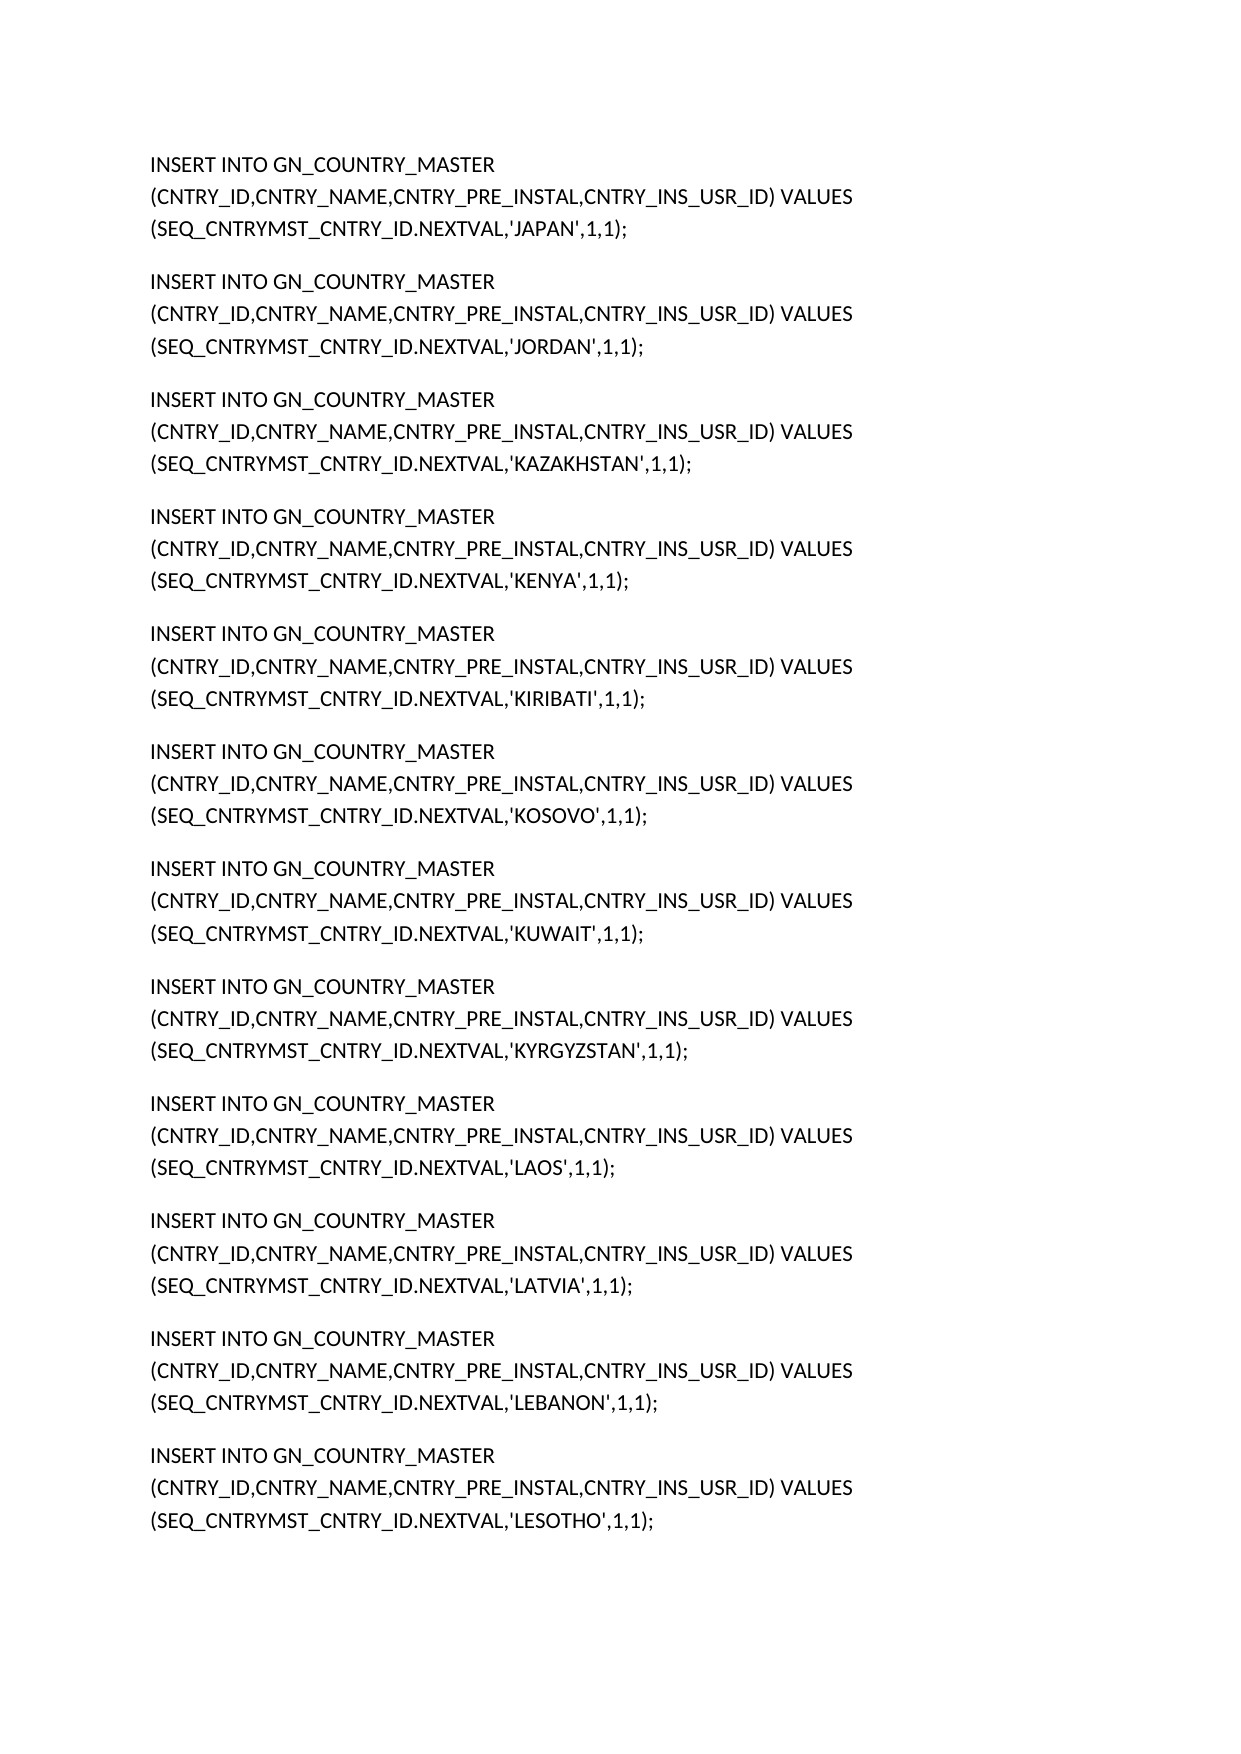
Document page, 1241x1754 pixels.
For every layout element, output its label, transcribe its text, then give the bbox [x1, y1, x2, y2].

text INSERT INTO GN_COUNTRY_MASTER (CNTRY_ID,CNTRY_NAME,CNTRY_PRE_INSTAL,CNTRY_INS_USR_ID) VALUES (SEQ_CNTRYMST_CNTRY_ID.NEXTVAL,'KUWAIT',1,1); [150, 854, 1090, 947]
text INSERT INTO GN_COUNTRY_MASTER (CNTRY_ID,CNTRY_NAME,CNTRY_PRE_INSTAL,CNTRY_INS_USR_ID) VALUES (SEQ_CNTRYMST_CNTRY_ID.NEXTVAL,'KIRIBATI',1,1); [150, 619, 1090, 712]
text INSERT INTO GN_COUNTRY_MASTER (CNTRY_ID,CNTRY_NAME,CNTRY_PRE_INSTAL,CNTRY_INS_USR_ID) VALUES (SEQ_CNTRYMST_CNTRY_ID.NEXTVAL,'LATVIA',1,1); [150, 1207, 1090, 1299]
text INSERT INTO GN_COUNTRY_MASTER (CNTRY_ID,CNTRY_NAME,CNTRY_PRE_INSTAL,CNTRY_INS_USR_ID) VALUES (SEQ_CNTRYMST_CNTRY_ID.NEXTVAL,'LEBANON',1,1); [150, 1324, 1090, 1416]
text INSERT INTO GN_COUNTRY_MASTER (CNTRY_ID,CNTRY_NAME,CNTRY_PRE_INSTAL,CNTRY_INS_USR_ID) VALUES (SEQ_CNTRYMST_CNTRY_ID.NEXTVAL,'JAPAN',1,1); [150, 150, 1090, 242]
text INSERT INTO GN_COUNTRY_MASTER (CNTRY_ID,CNTRY_NAME,CNTRY_PRE_INSTAL,CNTRY_INS_USR_ID) VALUES (SEQ_CNTRYMST_CNTRY_ID.NEXTVAL,'KENYA',1,1); [150, 502, 1090, 594]
text INSERT INTO GN_COUNTRY_MASTER (CNTRY_ID,CNTRY_NAME,CNTRY_PRE_INSTAL,CNTRY_INS_USR_ID) VALUES (SEQ_CNTRYMST_CNTRY_ID.NEXTVAL,'KYRGYZSTAN',1,1); [150, 972, 1090, 1064]
text INSERT INTO GN_COUNTRY_MASTER (CNTRY_ID,CNTRY_NAME,CNTRY_PRE_INSTAL,CNTRY_INS_USR_ID) VALUES (SEQ_CNTRYMST_CNTRY_ID.NEXTVAL,'KOSOVO',1,1); [150, 737, 1090, 829]
text INSERT INTO GN_COUNTRY_MASTER (CNTRY_ID,CNTRY_NAME,CNTRY_PRE_INSTAL,CNTRY_INS_USR_ID) VALUES (SEQ_CNTRYMST_CNTRY_ID.NEXTVAL,'LAOS',1,1); [150, 1089, 1090, 1182]
text INSERT INTO GN_COUNTRY_MASTER (CNTRY_ID,CNTRY_NAME,CNTRY_PRE_INSTAL,CNTRY_INS_USR_ID) VALUES (SEQ_CNTRYMST_CNTRY_ID.NEXTVAL,'LESOTHO',1,1); [150, 1441, 1090, 1534]
text INSERT INTO GN_COUNTRY_MASTER (CNTRY_ID,CNTRY_NAME,CNTRY_PRE_INSTAL,CNTRY_INS_USR_ID) VALUES (SEQ_CNTRYMST_CNTRY_ID.NEXTVAL,'JORDAN',1,1); [150, 267, 1090, 360]
text INSERT INTO GN_COUNTRY_MASTER (CNTRY_ID,CNTRY_NAME,CNTRY_PRE_INSTAL,CNTRY_INS_USR_ID) VALUES (SEQ_CNTRYMST_CNTRY_ID.NEXTVAL,'KAZAKHSTAN',1,1); [150, 385, 1090, 477]
